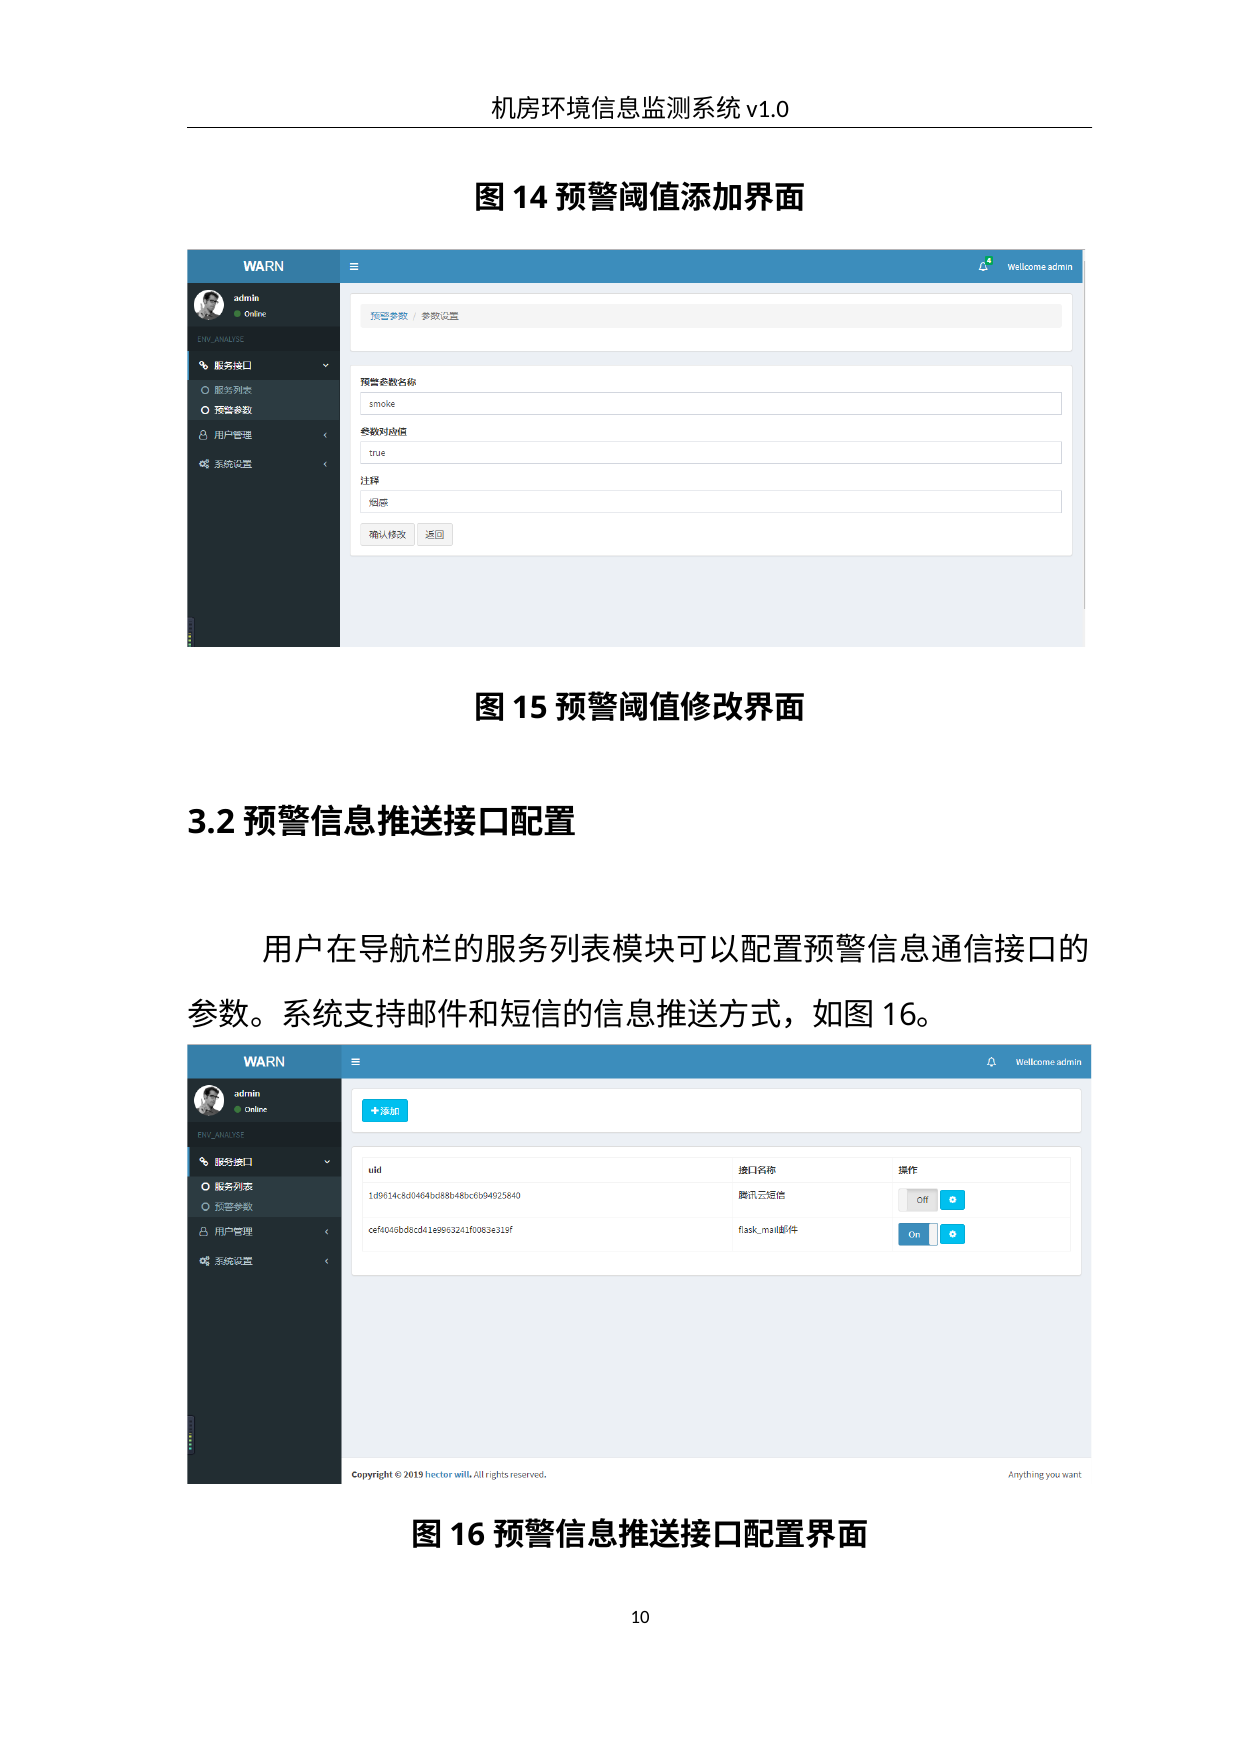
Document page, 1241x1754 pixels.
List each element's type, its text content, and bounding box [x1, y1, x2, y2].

text 图14 预警阈值添加界面 [187, 162, 1092, 227]
text 图15 预警阈值修改界面 [187, 672, 1092, 737]
text 用户在导航栏的服务列表模块可以配置预警信息通信接口的参数。系统支持邮件和短信的信息推送方式，如图16。 [187, 914, 1092, 1044]
subtitle 3.2 预警信息推送接口配置 [187, 787, 1092, 852]
text 图16 预警信息推送接口配置界面 [187, 1499, 1092, 1564]
picture [187, 249, 1086, 647]
picture [187, 1044, 1092, 1484]
